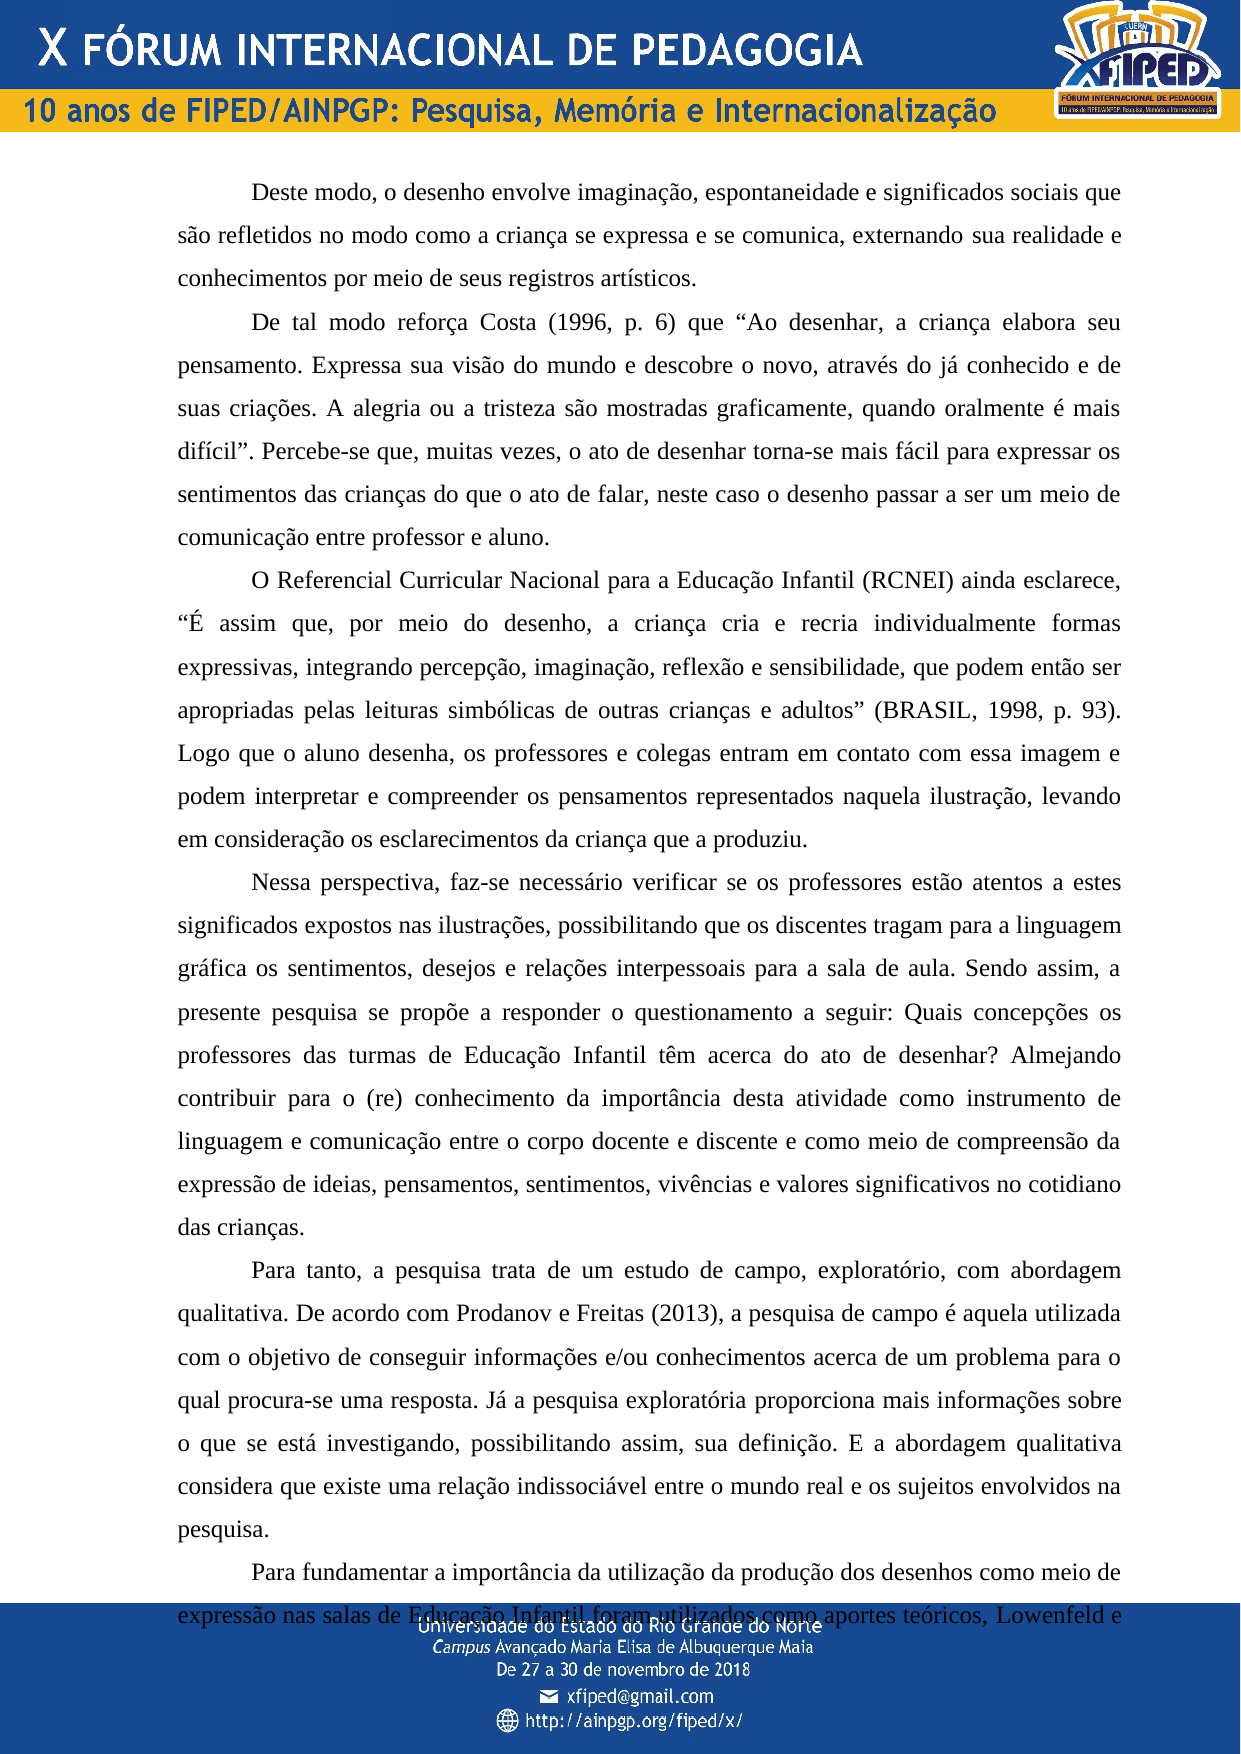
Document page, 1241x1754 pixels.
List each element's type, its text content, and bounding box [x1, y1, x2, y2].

text O Referencial Curricular Nacional para a Educação Infantil (RCNEI) ainda esclarece, “É assim que, por meio do desenho, a criança cria e recria individualmente formas expressivas, integrando percepção, imaginação, reflexão e sensibilidade, que podem então ser apropriadas pelas leituras simbólicas de outras crianças e adultos” (BRASIL, 1998, p. 93). Logo que o aluno desenha, os professores e colegas entram em contato com essa imagem e podem interpretar e compreender os pensamentos representados naquela ilustração, levando em consideração os esclarecimentos da criança que a produziu. [177, 565, 1122, 853]
text Deste modo, o desenho envolve imaginação, espontaneidade e significados sociais que são refletidos no modo como a criança se expressa e se comunica, externando sua realidade e conhecimentos por meio de seus registros artísticos. [177, 177, 1122, 292]
picture [0, 1603, 1241, 1754]
picture [0, 0, 1241, 132]
text Nessa perspectiva, faz-se necessário verificar se os professores estão atentos a estes significados expostos nas ilustrações, possibilitando que os discentes tragam para a linguagem gráfica os sentimentos, desejos e relações interpessoais para a sala de aula. Sendo assim, a presente pesquisa se propõe a responder o questionamento a seguir: Quais concepções os professores das turmas de Educação Infantil têm acerca do ato de desenhar? Almejando contribuir para o (re) conhecimento da importância desta atividade como instrumento de linguagem e comunicação entre o corpo docente e discente e como meio de compreensão da expressão de ideias, pensamentos, sentimentos, vivências e valores significativos no cotidiano das crianças. [177, 867, 1122, 1241]
text Para tanto, a pesquisa trata de um estudo de campo, exploratório, com abordagem qualitativa. De acordo com Prodanov e Freitas (2013), a pesquisa de campo é aquela utilizada com o objetivo de conseguir informações e/ou conhecimentos acerca de um problema para o qual procura-se uma resposta. Já a pesquisa exploratória proporciona mais informações sobre o que se está investigando, possibilitando assim, sua definição. E a abordagem qualitativa considera que existe uma relação indissociável entre o mundo real e os sujeitos envolvidos na pesquisa. [177, 1255, 1122, 1543]
text De tal modo reforça Costa (1996, p. 6) que “Ao desenhar, a criança elabora seu pensamento. Expressa sua visão do mundo e descobre o novo, através do já conhecido e de suas criações. A alegria ou a tristeza são mostradas graficamente, quando oralmente é mais difícil”. Percebe-se que, muitas vezes, o ato de desenhar torna-se mais fácil para expressar os sentimentos das crianças do que o ato de falar, neste caso o desenho passar a ser um meio de comunicação entre professor e aluno. [177, 307, 1122, 551]
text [177, 1557, 1122, 1629]
